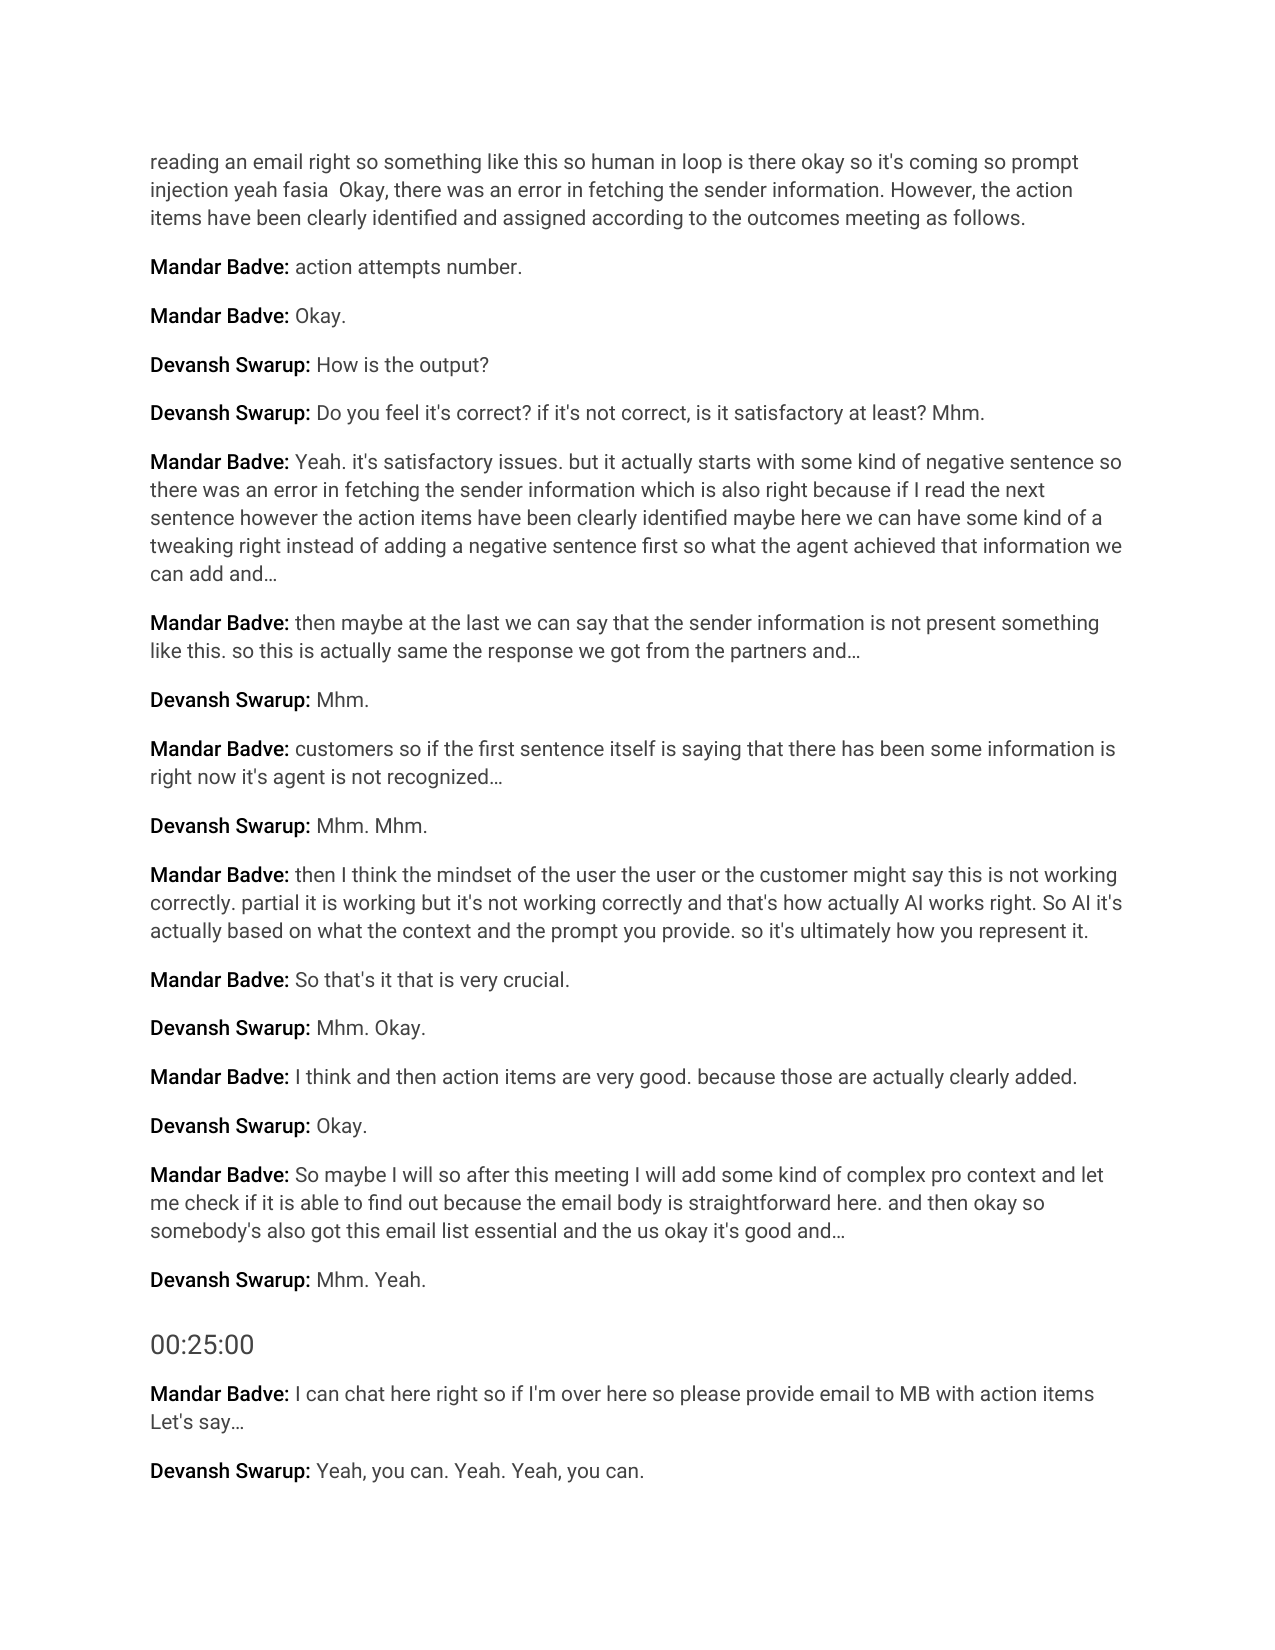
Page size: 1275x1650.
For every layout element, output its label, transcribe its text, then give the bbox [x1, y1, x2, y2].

text Devansh Swarup: Yeah, you can. Yeah. Yeah, you can. [150, 1459, 1125, 1483]
text Mandar Badve: Okay. [150, 304, 1125, 328]
text Devansh Swarup: Do you feel it's correct? if it's not correct, is it satisfactory at least? Mhm. [150, 401, 1125, 426]
subtitle 00:25:00 [150, 1329, 1125, 1361]
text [150, 150, 1125, 230]
text Mandar Badve: Yeah. it's satisfactory issues. but it actually starts with some kind of negative sentence so there was an error in fetching the sender information which is also right because if I read the next sentence however the action items have been clearly identified maybe here we can have some kind of a tweaking right instead of adding a negative sentence first so what the agent achieved that information we can add and… [150, 450, 1125, 587]
text Mandar Badve: then maybe at the last we can say that the sender information is not present something like this. so this is actually same the response we got from the partners and… [150, 611, 1125, 664]
text Devansh Swarup: How is the output? [150, 353, 1125, 377]
text Mandar Badve: I think and then action items are very good. because those are actually clearly added. [150, 1065, 1125, 1090]
text Mandar Badve: then I think the mindset of the user the user or the customer might say this is not working correctly. partial it is working but it's not working correctly and that's how actually AI works right. So AI it's actually based on what the context and the prompt you provide. so it's ultimately how you represent it. [150, 863, 1125, 943]
text Mandar Badve: So maybe I will so after this meeting I will add some kind of complex pro context and let me check if it is able to find out because the email body is straightforward here. and then okay so somebody's also got this email list essential and the us okay it's good and… [150, 1163, 1125, 1243]
text Devansh Swarup: Mhm. Yeah. [150, 1268, 1125, 1292]
text Mandar Badve: I can chat here right so if I'm over here so please provide email to MB with action items Let's say… [150, 1382, 1125, 1434]
text Devansh Swarup: Okay. [150, 1114, 1125, 1138]
text Devansh Swarup: Mhm. Okay. [150, 1016, 1125, 1041]
text Devansh Swarup: Mhm. Mhm. [150, 814, 1125, 838]
text Mandar Badve: So that's it that is very crucial. [150, 968, 1125, 992]
text Devansh Swarup: Mhm. [150, 688, 1125, 712]
text Mandar Badve: action attempts number. [150, 255, 1125, 279]
text Mandar Badve: customers so if the first sentence itself is saying that there has been some information is right now it's agent is not recognized… [150, 737, 1125, 789]
